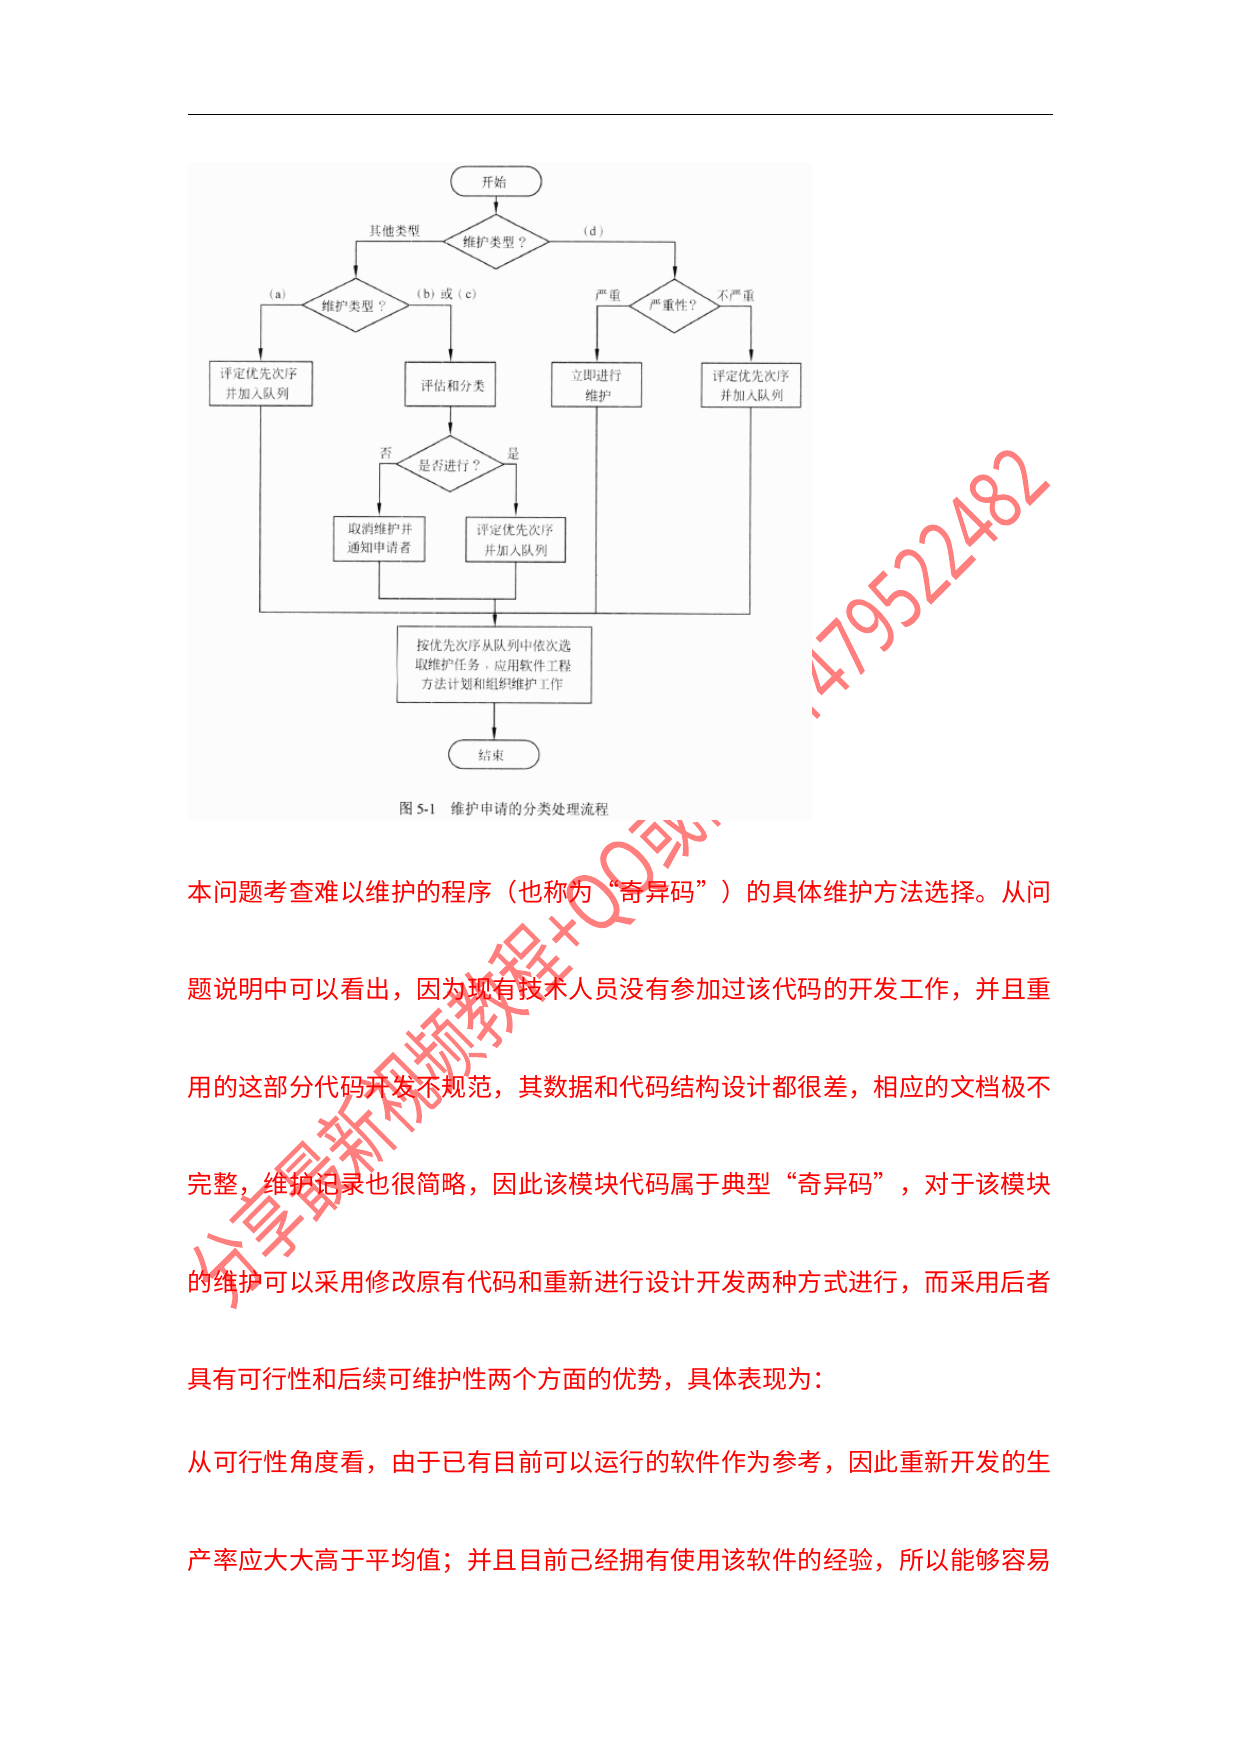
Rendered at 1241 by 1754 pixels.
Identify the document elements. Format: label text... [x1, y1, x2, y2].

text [187, 1428, 1053, 1591]
text 本问题考查难以维护的程序（也称为“奇异码”）的具体维护方法选择。从问题说明中可以看出，因为现有技术人员没有参加过该代码的开发工作，并且重用的这部分代码开发不规范，其数据和代码结构设计都很差，相应的文档极不完整，维护记录也很简略，因此该模块代码属于典型“奇异码”，对于该模块的维护可以采用修改原有代码和重新进行设计开发两种方式进行，而采用后者具有可行性和后续可维护性两个方面的优势，具体表现为： [187, 858, 1053, 1410]
picture [187, 162, 812, 820]
